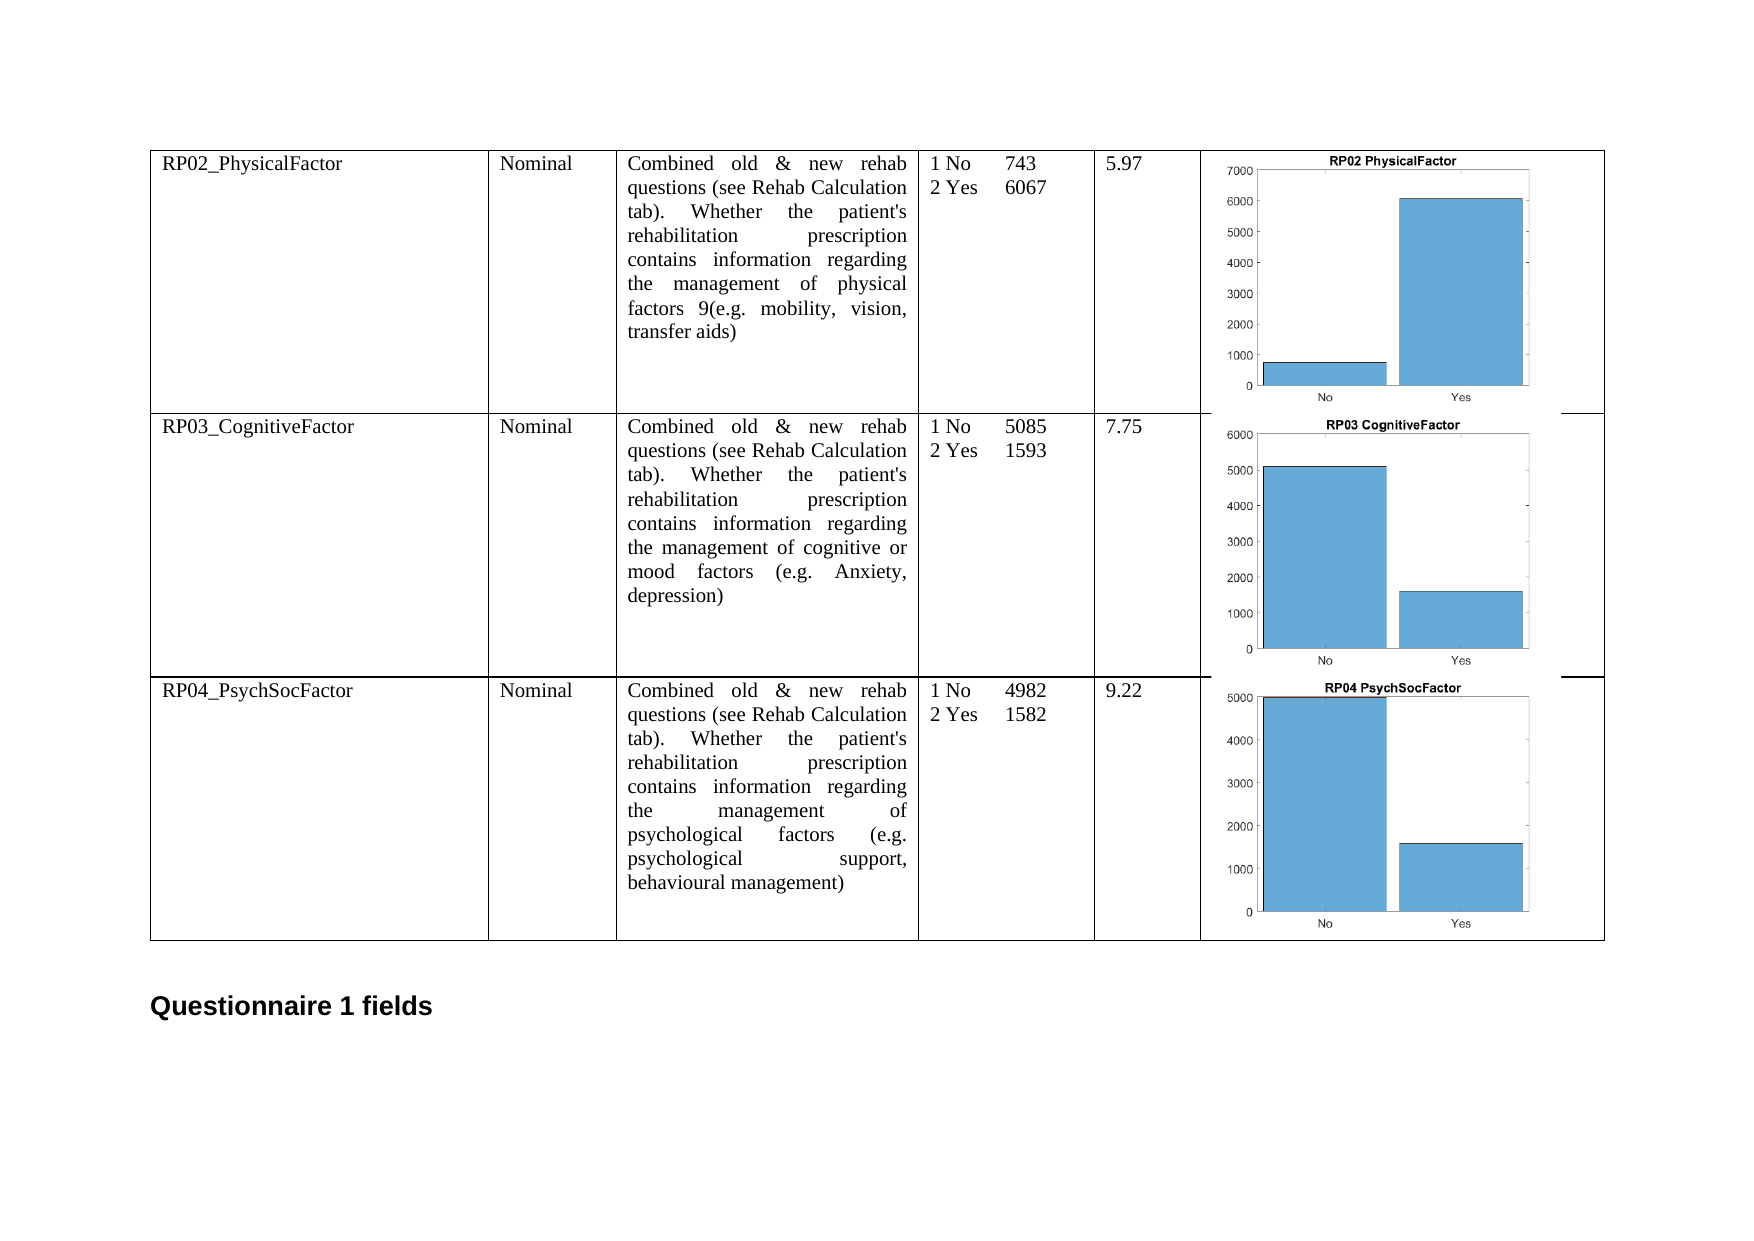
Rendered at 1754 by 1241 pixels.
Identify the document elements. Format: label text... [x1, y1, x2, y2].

table_cell [1562, 151, 1604, 413]
table_cell Combined old & new rehab questions (see Rehab Calculation tab). Whether the patient's rehabilitation prescription contains information regarding the management of physical factors 9(e.g. mobility, vision, transfer aids) [617, 151, 918, 413]
table_cell 1 No 5085 2 Yes 1593 [919, 414, 1094, 676]
table_cell Nominal [489, 678, 616, 940]
subtitle Questionnaire 1 fields [150, 990, 1604, 1022]
table_cell [1562, 678, 1604, 940]
table_cell Combined old & new rehab questions (see Rehab Calculation tab). Whether the patient's rehabilitation prescription contains information regarding the management of cognitive or mood factors (e.g. Anxiety, depression) [617, 414, 918, 676]
picture [1211, 151, 1562, 940]
table_cell Nominal [489, 151, 616, 413]
table_cell Combined old & new rehab questions (see Rehab Calculation tab). Whether the patient's rehabilitation prescription contains information regarding the management of psychological factors (e.g. psychological support, behavioural management) [617, 678, 918, 940]
table_cell 1 No 743 2 Yes 6067 [919, 151, 1094, 413]
table_cell 5.97 [1095, 151, 1200, 413]
table_cell [1201, 678, 1211, 940]
table_cell [1201, 151, 1211, 413]
table_cell RP02_PhysicalFactor [151, 151, 488, 413]
table_cell Nominal [489, 414, 616, 676]
table_cell 9.22 [1095, 678, 1200, 940]
table_cell 1 No 4982 2 Yes 1582 [919, 678, 1094, 940]
table_cell [1562, 414, 1604, 676]
table_cell RP04_PsychSocFactor [151, 678, 488, 940]
table_cell [1201, 414, 1211, 676]
table_cell 7.75 [1095, 414, 1200, 676]
table_cell RP03_CognitiveFactor [151, 414, 488, 676]
